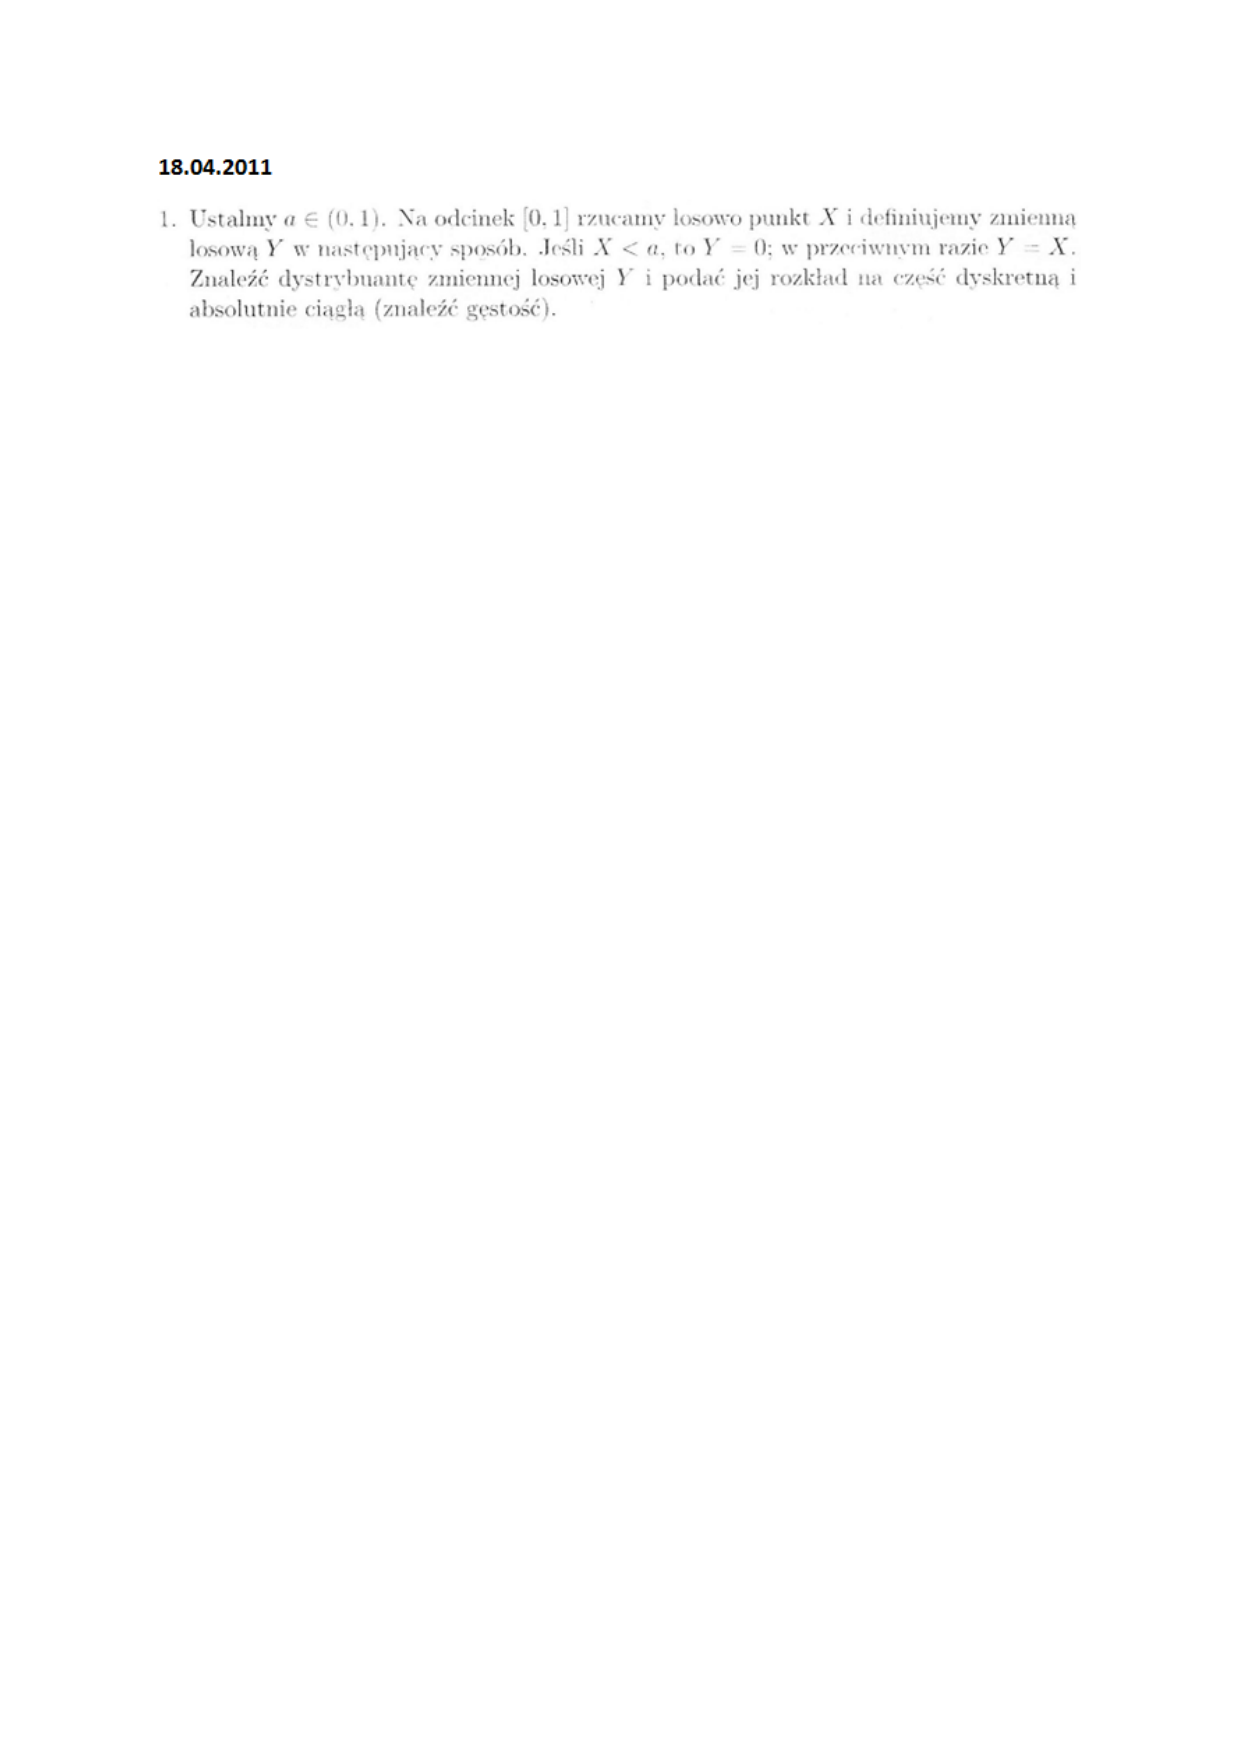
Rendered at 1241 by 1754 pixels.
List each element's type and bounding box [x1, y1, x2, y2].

picture [147, 147, 1092, 333]
